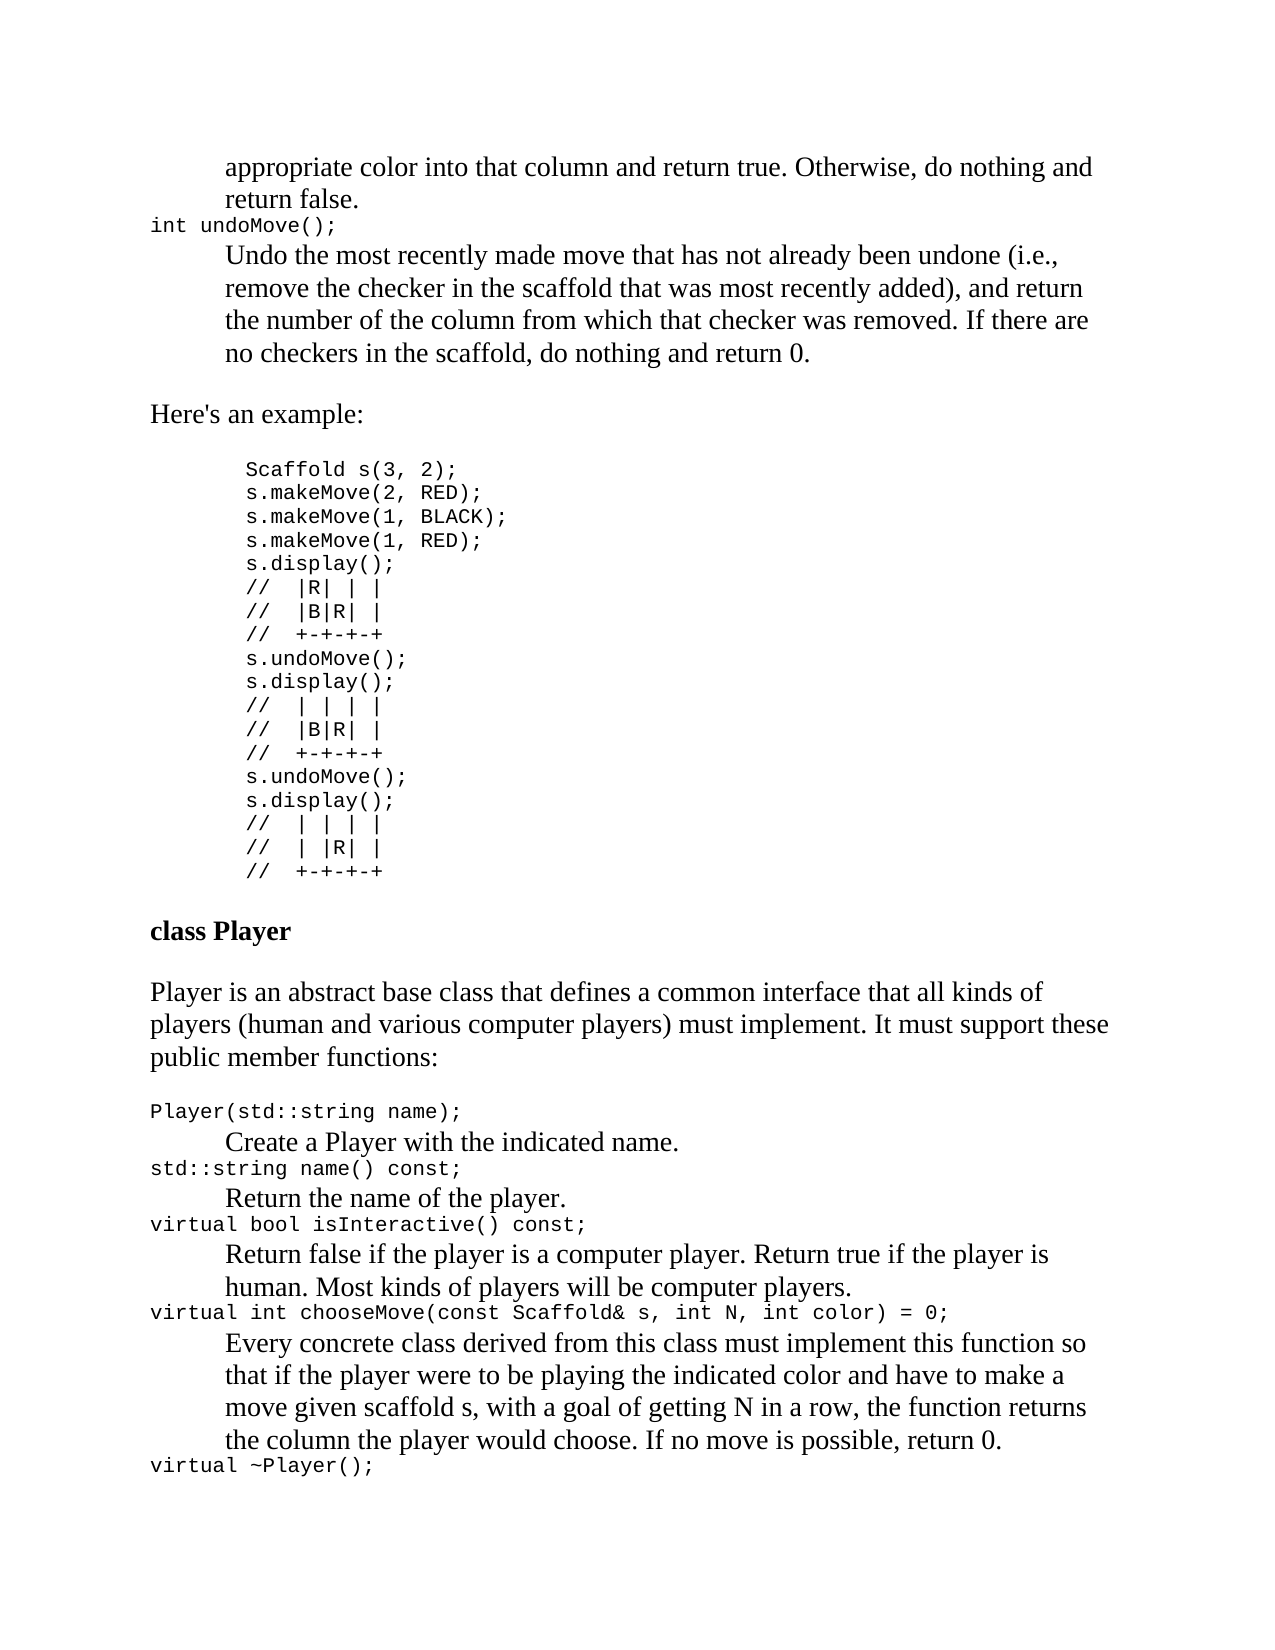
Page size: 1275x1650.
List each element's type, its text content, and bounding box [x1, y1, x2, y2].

text class Player [150, 913, 1125, 946]
text virtual ~Player(); [150, 1455, 1125, 1479]
text Player(std::string name); [150, 1101, 1125, 1125]
text // +-+-+-+ [150, 624, 1125, 648]
text // |B|R| | [150, 719, 1125, 742]
text s.makeMove(1, BLACK); [150, 506, 1125, 530]
text Here's an example: [150, 397, 1125, 429]
text Player is an abstract base class that defines a common interface that all kinds of players (human and various computer players) must implement. It must support these public member functions: [150, 975, 1125, 1072]
text // |B|R| | [150, 601, 1125, 624]
text s.makeMove(2, RED); [150, 482, 1125, 506]
text s.display(); [150, 672, 1125, 695]
text int undoMove(); [150, 215, 1125, 238]
text s.undoMove(); [150, 648, 1125, 672]
text // |R| | | [150, 577, 1125, 601]
text // +-+-+-+ [150, 861, 1125, 884]
text Create a Player with the indicated name. [225, 1125, 1125, 1157]
text s.display(); [150, 553, 1125, 577]
text Return the name of the player. [225, 1181, 1125, 1213]
text Scaffold s(3, 2); [150, 459, 1125, 482]
text // | | | | [150, 695, 1125, 719]
text Undo the most recently made move that has not already been undone (i.e., remove the checker in the scaffold that was most recently added), and return the number of the column from which that checker was removed. If there are no checkers in the scaffold, do nothing and return 0. [225, 238, 1125, 368]
text // +-+-+-+ [150, 742, 1125, 766]
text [225, 150, 1125, 215]
text s.undoMove(); [150, 766, 1125, 790]
text std::string name() const; [150, 1157, 1125, 1181]
text Every concrete class derived from this class must implement this function so that if the player were to be playing the indicated color and have to make a move given scaffold s, with a goal of getting N in a row, the function returns the column the player would choose. If no move is possible, return 0. [225, 1326, 1125, 1455]
text s.makeMove(1, RED); [150, 530, 1125, 553]
text // | |R| | [150, 837, 1125, 861]
text virtual bool isInteractive() const; [150, 1213, 1125, 1237]
text s.display(); [150, 790, 1125, 813]
text // | | | | [150, 813, 1125, 837]
text Return false if the player is a computer player. Return true if the player is human. Most kinds of players will be computer players. [225, 1237, 1125, 1302]
text virtual int chooseMove(const Scaffold& s, int N, int color) = 0; [150, 1302, 1125, 1326]
